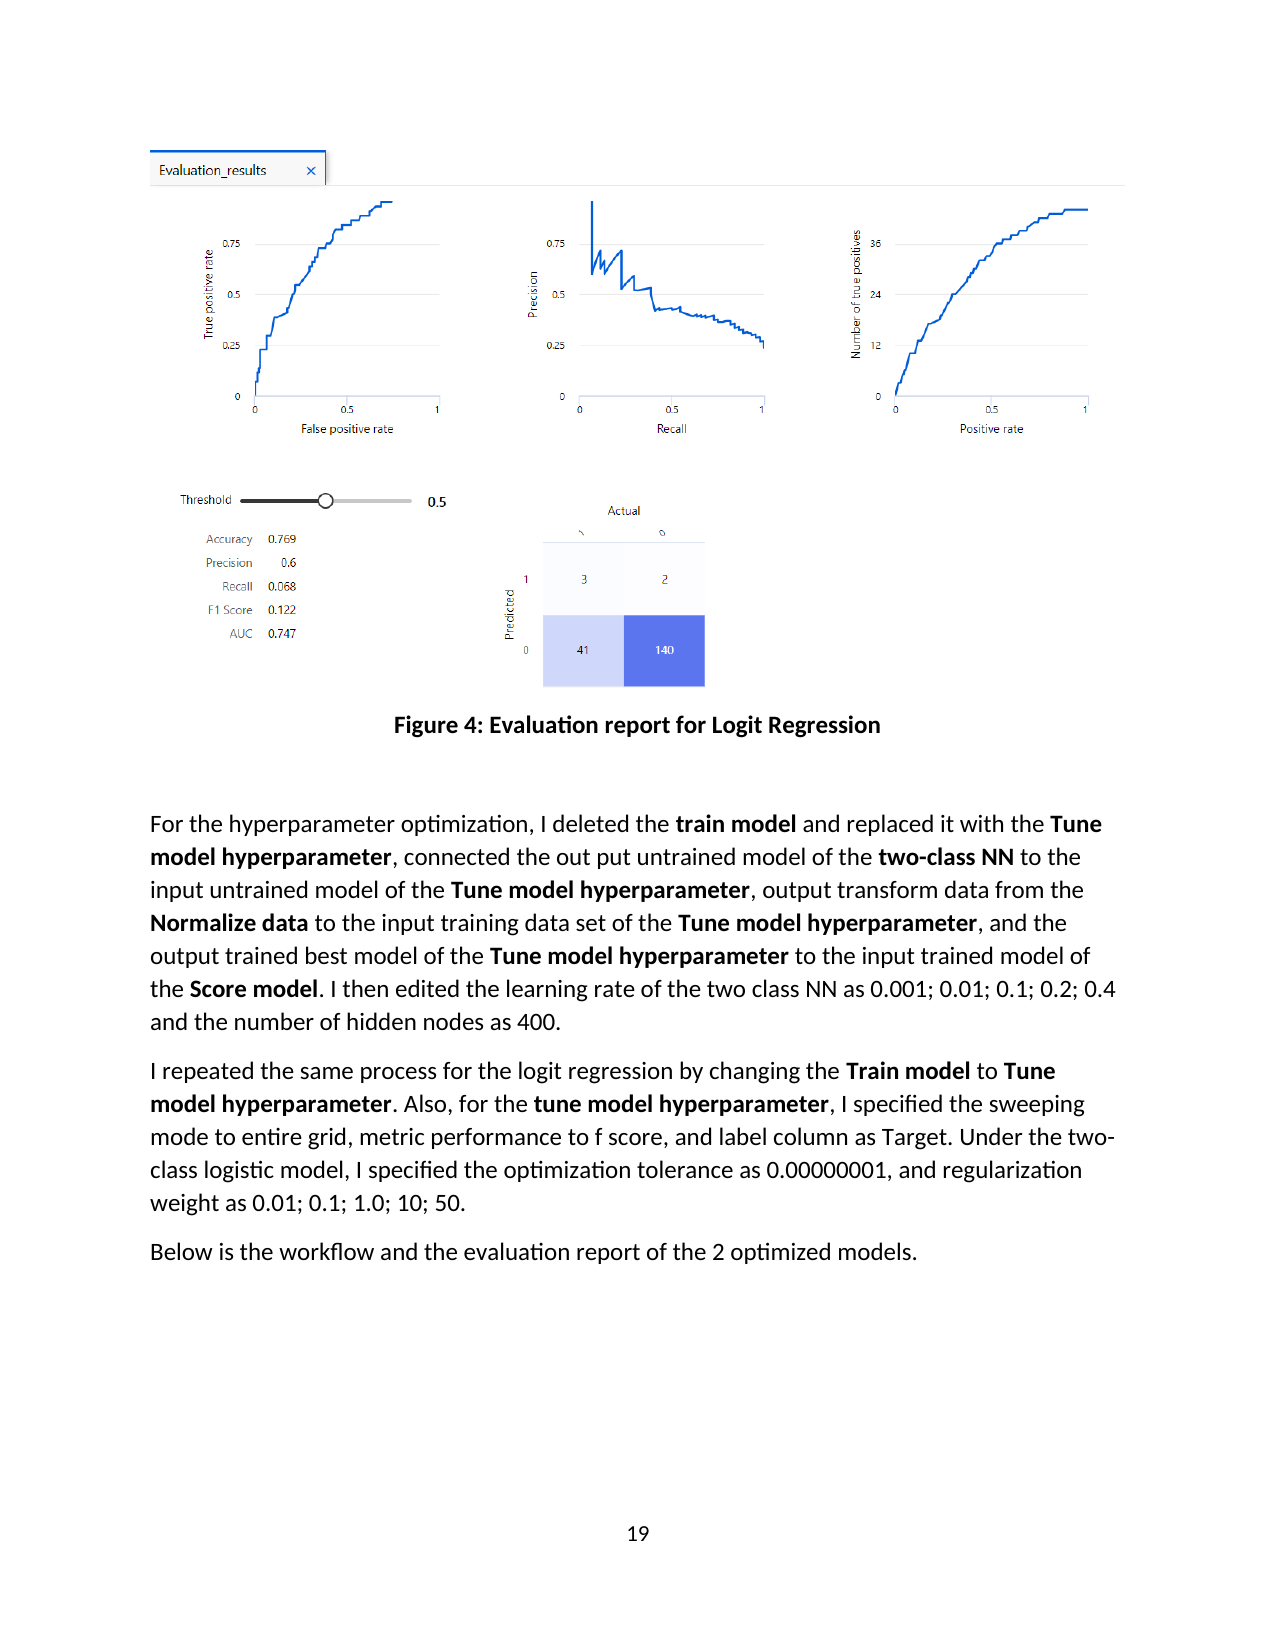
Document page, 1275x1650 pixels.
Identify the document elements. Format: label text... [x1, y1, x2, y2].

text Figure 4: Evaluation report for Logit Regression [150, 709, 1125, 739]
text Below is the workflow and the evaluation report of the 2 optimized models. [150, 1236, 1125, 1267]
picture [150, 150, 1125, 691]
text I repeated the same process for the logit regression by changing the Train model to Tune model hyperparameter. Also, for the tune model hyperparameter, I specified the sweeping mode to entire grid, metric performance to f score, and label column as Target. Under the two-class logistic model, I specified the optimization tolerance as 0.00000001, and regularization weight as 0.01; 0.1; 1.0; 10; 50. [150, 1055, 1125, 1217]
text For the hyperparameter optimization, I deleted the train model and replaced it with the Tune model hyperparameter, connected the out put untrained model of the two-class NN to the input untrained model of the Tune model hyperparameter, output transform data from the Normalize data to the input training data set of the Tune model hyperparameter, and the output trained best model of the Tune model hyperparameter to the input trained model of the Score model. I then edited the learning rate of the two class NN as 0.001; 0.01; 0.1; 0.2; 0.4 and the number of hidden nodes as 400. [150, 808, 1125, 1036]
